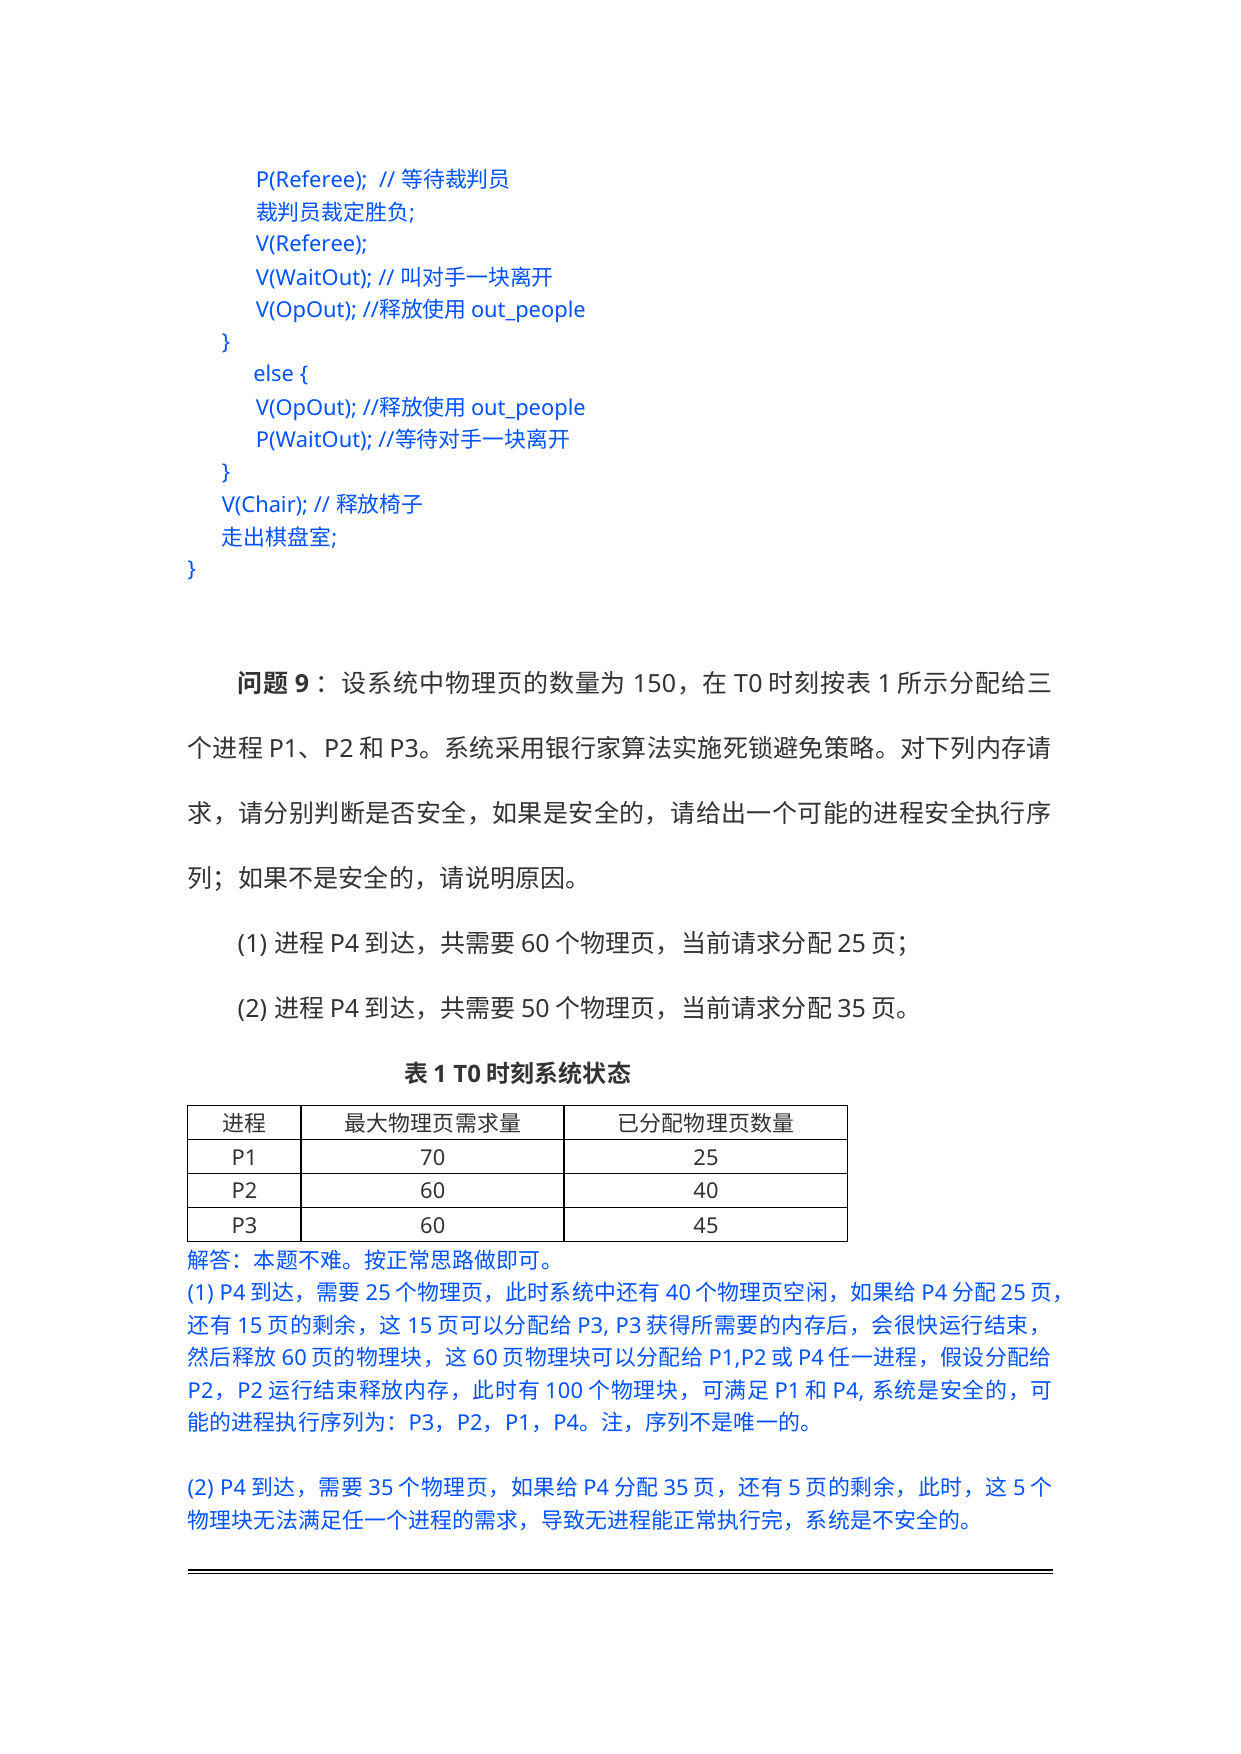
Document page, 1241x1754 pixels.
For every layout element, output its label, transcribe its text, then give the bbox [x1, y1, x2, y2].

text P(Referee); // 等待裁判员 [187, 162, 1053, 194]
table_cell 最大物理页需求量 [302, 1106, 563, 1138]
text 裁判员裁定胜负; [187, 194, 1053, 227]
table_header 表1 T0时刻系统状态 [188, 1040, 847, 1104]
table_cell 已分配物理页数量 [565, 1106, 847, 1138]
text 解答：本题不难。按正常思路做即可。 [187, 1242, 1053, 1275]
table_cell P1 [188, 1140, 300, 1173]
table_cell 45 [565, 1208, 847, 1241]
text P(WaitOut); //等待对手一块离开 [187, 422, 1053, 454]
text } [187, 324, 1053, 357]
table_cell 70 [302, 1140, 563, 1173]
table_cell 60 [302, 1174, 563, 1207]
table_cell 40 [565, 1174, 847, 1207]
text (1) P4到达，需要25个物理页，此时系统中还有40个物理页空闲，如果给P4分配25页，还有15页的剩余，这15页可以分配给P3, P3获得所需要的内存后，会很快运行结束，然后释放60页的物理块，这60页物理块可以分配给P1,P2或P4任一进程，假设分配给P2，P2运行结束释放内存，此时有100个物理块，可满足P1和P4, 系统是安全的，可能的进程执行序列为：P3，P2，P1，P4。注，序列不是唯一的。 [187, 1275, 1053, 1437]
table_cell P3 [188, 1208, 300, 1241]
table_cell 进程 [188, 1106, 300, 1138]
text 问题9 ：设系统中物理页的数量为150，在T0时刻按表1所示分配给三个进程P1、P2和P3。系统采用银行家算法实施死锁避免策略。对下列内存请求，请分别判断是否安全，如果是安全的，请给出一个可能的进程安全执行序列；如果不是安全的，请说明原因。 [187, 649, 1053, 909]
text } [187, 454, 1053, 487]
table_cell 25 [565, 1140, 847, 1173]
text V(OpOut); //释放使用out_people [187, 292, 1053, 324]
text V(Chair); // 释放椅子 [187, 487, 1053, 519]
table_cell P2 [188, 1174, 300, 1207]
text V(Referee); [187, 227, 1053, 259]
text V(WaitOut); // 叫对手一块离开 [187, 259, 1053, 292]
text V(OpOut); //释放使用out_people [187, 389, 1053, 422]
text 走出棋盘室; [187, 519, 1053, 552]
text else { [187, 357, 1053, 389]
table_cell 60 [302, 1208, 563, 1241]
text (2) 进程P4到达，共需要50个物理页，当前请求分配35页。 [187, 974, 1053, 1039]
text (1) 进程P4到达，共需要60个物理页，当前请求分配25页； [187, 909, 1053, 974]
text } [187, 552, 1053, 584]
text (2) P4到达，需要35个物理页，如果给P4分配35页，还有5页的剩余，此时，这5个物理块无法满足任一个进程的需求，导致无进程能正常执行完，系统是不安全的。 [187, 1470, 1053, 1535]
